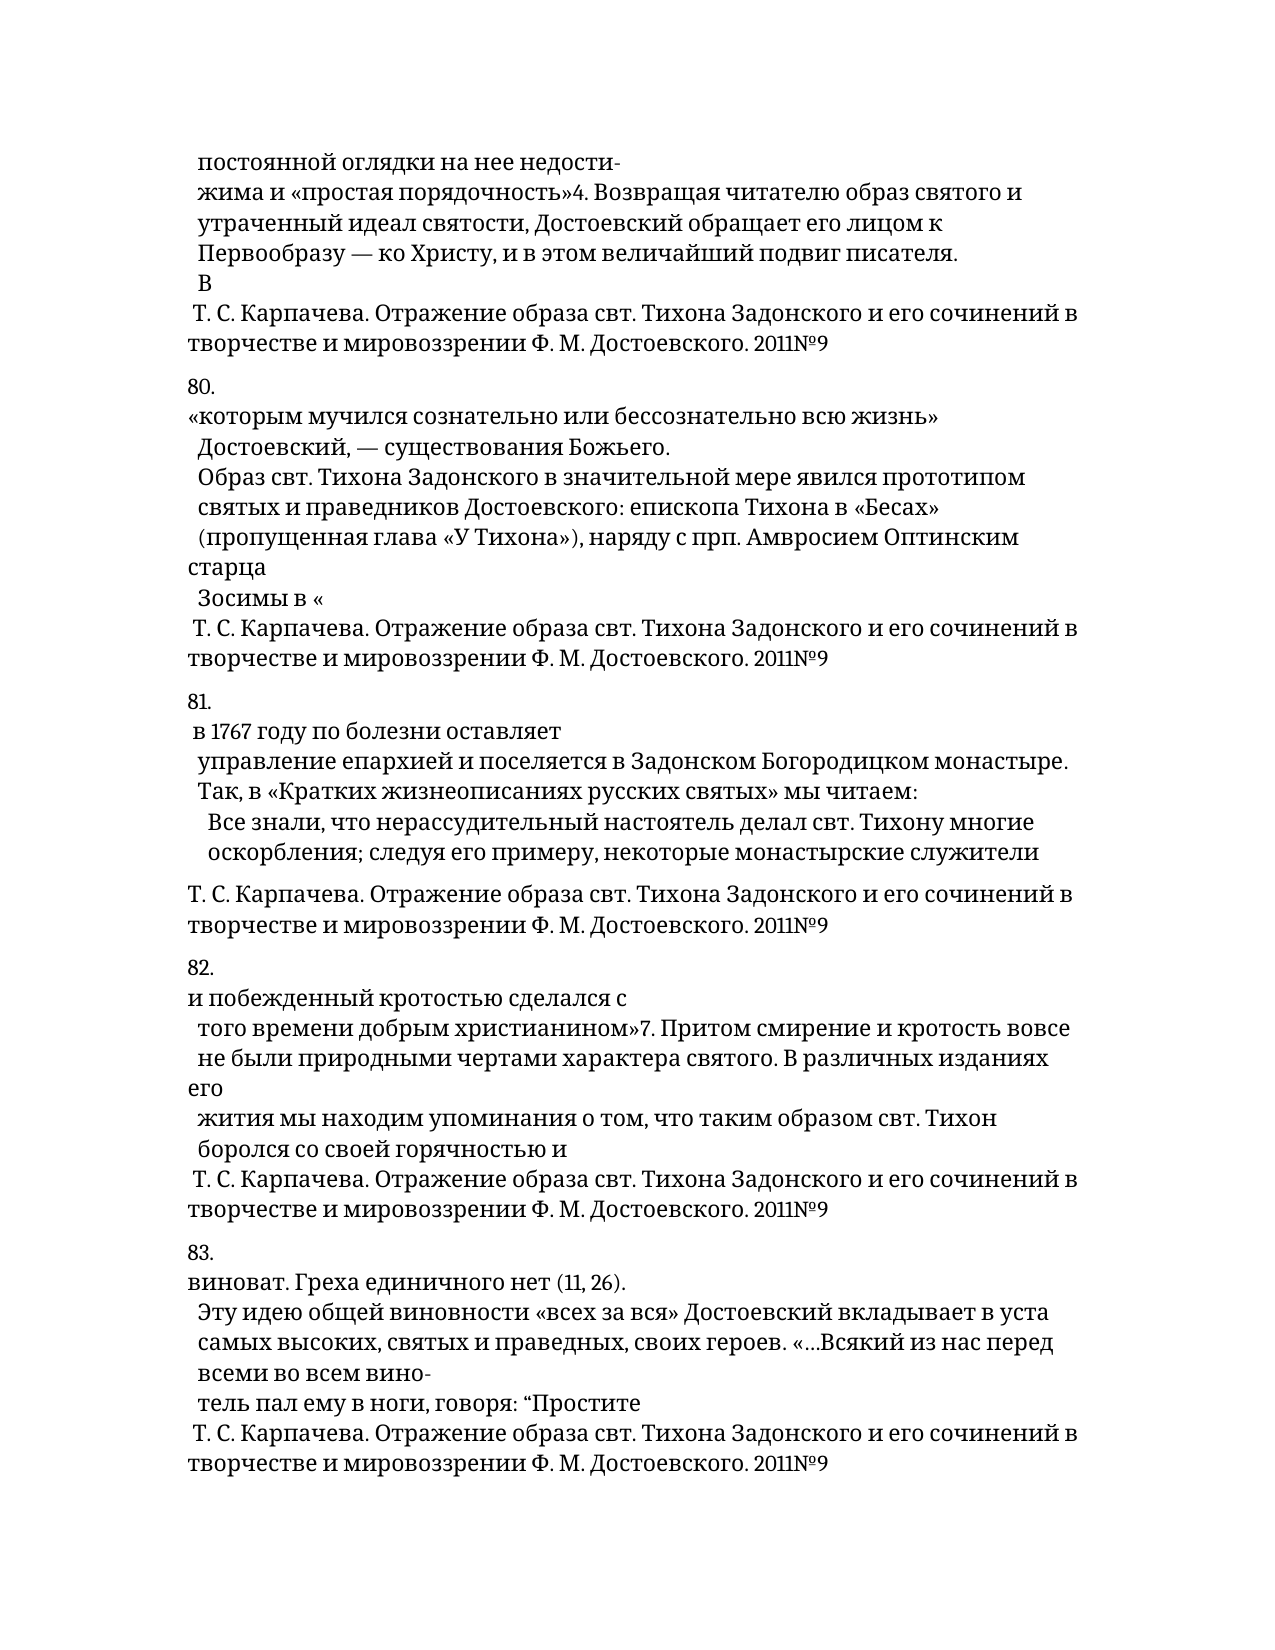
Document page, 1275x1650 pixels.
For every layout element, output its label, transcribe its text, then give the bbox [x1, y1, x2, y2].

text 82. и побежденный кротостью сделался с того времени добрым христианином»7. Притом смирение и кротость вовсе не были природными чертами характера святого. В различных изданиях его жития мы находим упоминания о том, что таким образом свт. Тихон боролся со своей горячностью и Т. С. Карпачева. Отражение образа свт. Тихона Задонского и его сочинений в творчестве и мировоззрении Ф. М. Достоевского. 2011№9 [187, 955, 1087, 1223]
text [187, 150, 1087, 358]
text Т. С. Карпачева. Отражение образа свт. Тихона Задонского и его сочинений в творчестве и мировоззрении Ф. М. Достоевского. 2011№9 [187, 882, 1087, 939]
text 83. виноват. Греха единичного нет (11, 26). Эту идею общей виновности «всех за вся» Достоевский вкладывает в уста самых высоких, святых и праведных, своих героев. «…Всякий из нас перед всеми во всем вино- тель пал ему в ноги, говоря: “Простите Т. С. Карпачева. Отражение образа свт. Тихона Задонского и его сочинений в творчестве и мировоззрении Ф. М. Достоевского. 2011№9 [187, 1239, 1087, 1477]
text 80. «которым мучился сознательно или бессознательно всю жизнь» Достоевский, — существования Божьего. Образ свт. Тихона Задонского в значительной мере явился прототипом святых и праведников Достоевского: епископа Тихона в «Бесах» (пропущенная глава «У Тихона»), наряду с прп. Амвросием Оптинским старца Зосимы в « Т. С. Карпачева. Отражение образа свт. Тихона Задонского и его сочинений в творчестве и мировоззрении Ф. М. Достоевского. 2011№9 [187, 374, 1087, 672]
text 81. в 1767 году по болезни оставляет управление епархией и поселяется в Задонском Богородицком монастыре. Так, в «Кратких жизнеописаниях русских святых» мы читаем: Все знали, что нерассудительный настоятель делал свт. Тихону многие оскорбления; следуя его примеру, некоторые монастырские служители [187, 688, 1087, 866]
